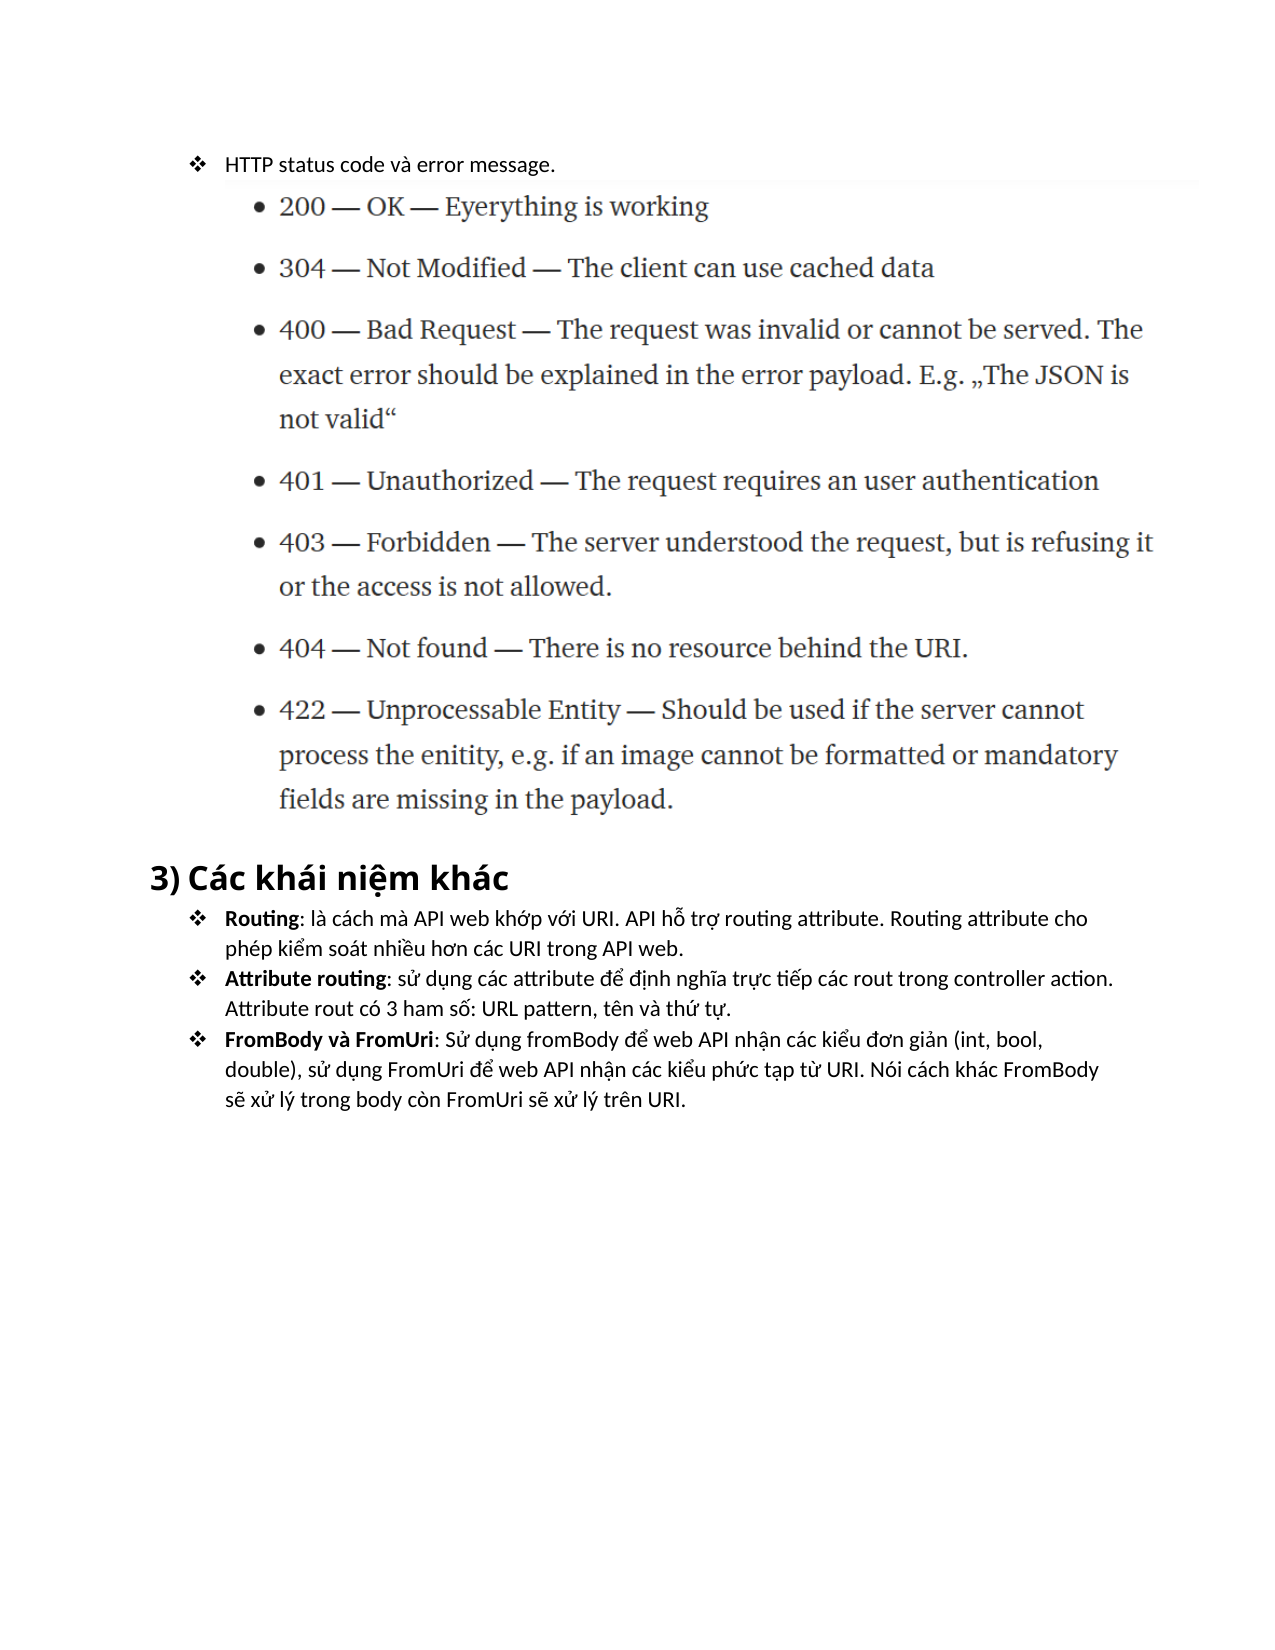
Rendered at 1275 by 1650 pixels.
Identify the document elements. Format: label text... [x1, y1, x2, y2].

picture [225, 180, 1199, 828]
list Routing: là cách mà API web khớp với URI. API hỗ trợ routing attribute. Routing attribute cho phép kiểm soát nhiều hơn các URI trong API web. [187, 904, 1125, 962]
subtitle Các khái niệm khác [150, 855, 1125, 900]
list FromBody và FromUri: Sử dụng fromBody để web API nhận các kiểu đơn giản (int, bool, double), sử dụng FromUri để web API nhận các kiểu phức tạp từ URI. Nói cách khác FromBody sẽ xử lý trong body còn FromUri sẽ xử lý trên URI. [187, 1025, 1125, 1113]
list Attribute routing: sử dụng các attribute để định nghĩa trực tiếp các rout trong controller action. Attribute rout có 3 ham số: URL pattern, tên và thứ tự. [187, 964, 1125, 1022]
list HTTP status code và error message. [187, 150, 1125, 178]
